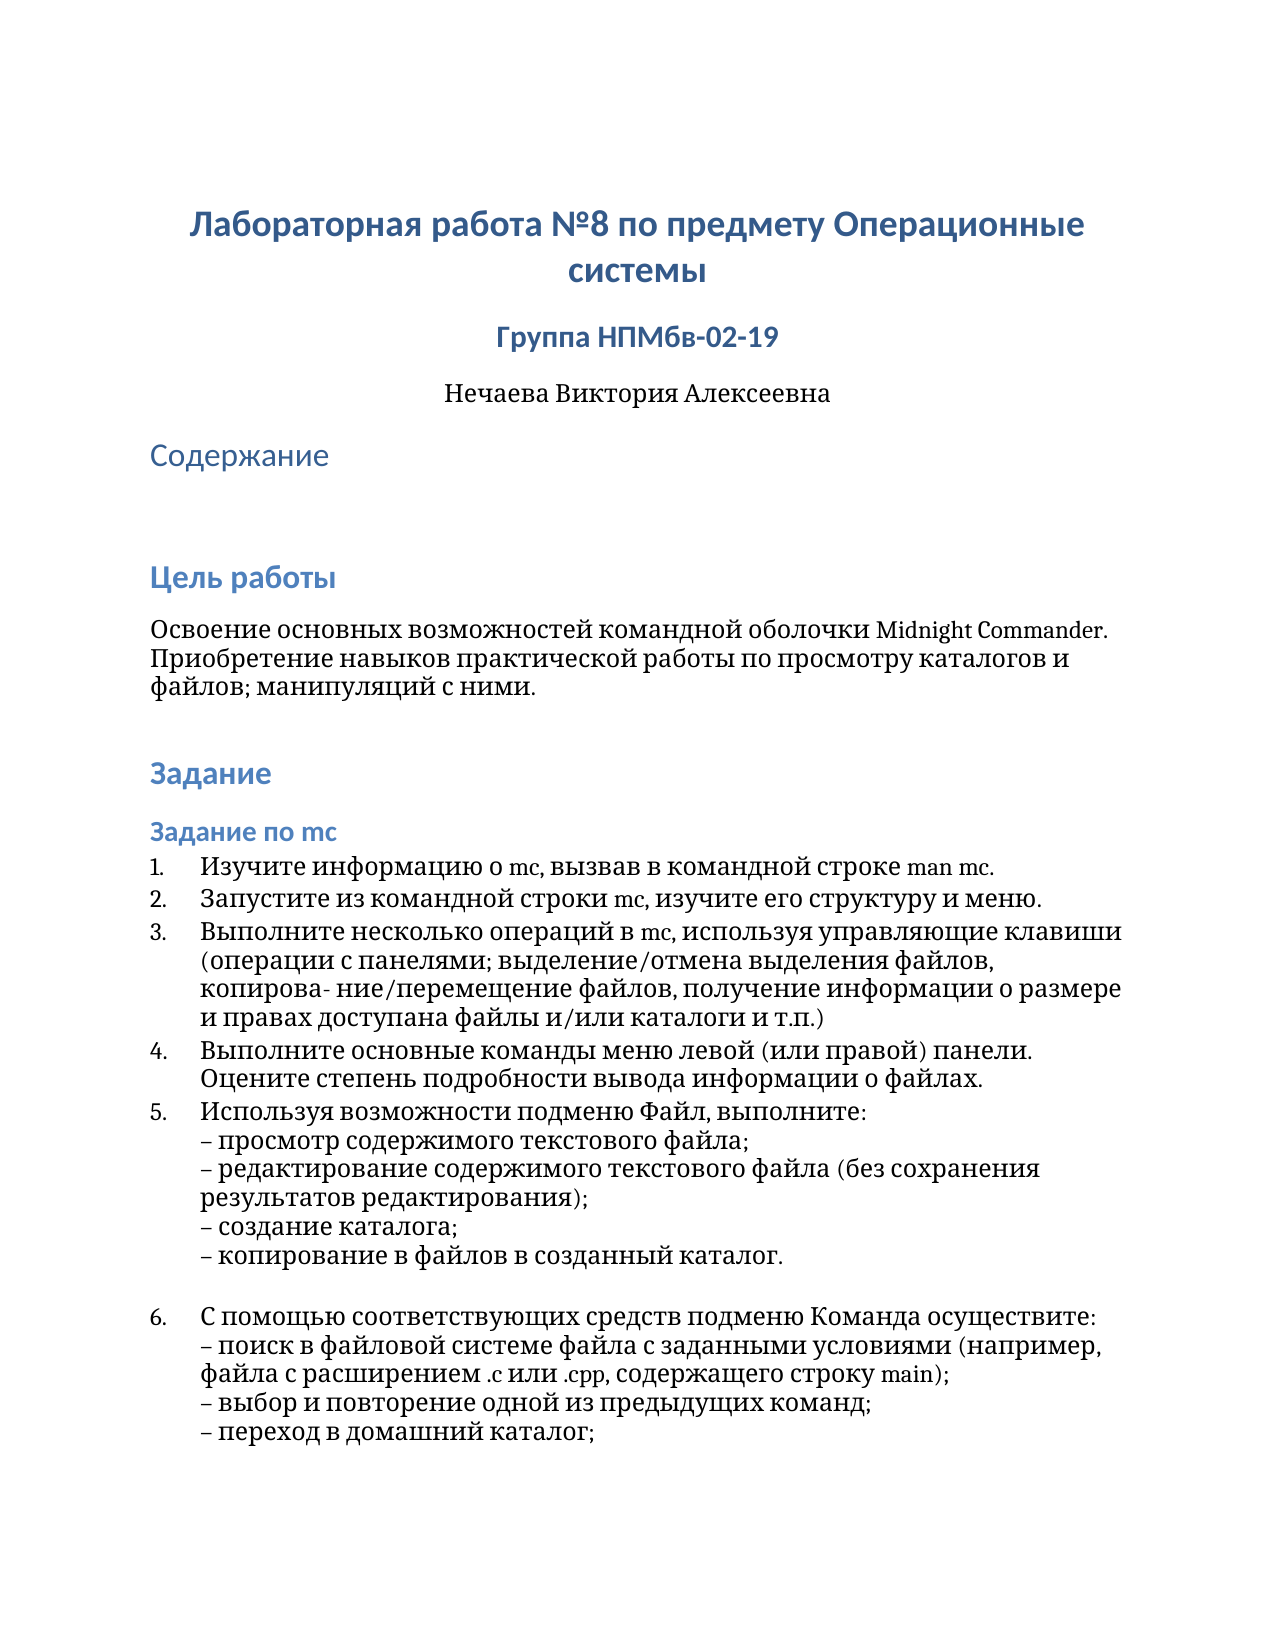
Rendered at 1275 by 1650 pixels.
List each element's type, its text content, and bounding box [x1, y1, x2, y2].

list Используя возможности подменю Файл, выполните: – просмотр содержимого текстового файла; – редактирование содержимого текстового файла (без сохранения результатов редактирования); – создание каталога; – копирование в файлов в созданный каталог. [150, 1098, 1125, 1299]
list Выполните основные команды меню левой (или правой) панели. Оцените степень подробности вывода информации о файлах. [150, 1037, 1125, 1094]
list Выполните несколько операций в mc, используя управляющие клавиши (операции с панелями; выделение/отмена выделения файлов, копирова- ние/перемещение файлов, получение информации о размере и правах доступана файлы и/или каталоги и т.п.) [150, 918, 1125, 1033]
title Лабораторная работа №8 по предмету Операционные системы [150, 200, 1125, 292]
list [150, 1303, 1125, 1447]
subtitle Задание по mc [150, 813, 1125, 849]
subtitle Цель работы [150, 556, 1125, 597]
text Освоение основных возможностей командной оболочки Midnight Commander. Приобретение навыков практической работы по просмотру каталогов и файлов; манипуляций с ними. [150, 616, 1125, 702]
list Изучите информацию о mc, вызвав в командной строке man mc. [150, 853, 1125, 882]
list Запустите из командной строки mc, изучите его структуру и меню. [150, 885, 1125, 914]
subtitle Задание [150, 752, 1125, 793]
text Нечаева Виктория Алексеевна [150, 380, 1125, 408]
subtitle Группа НПМбв-02-19 [150, 317, 1125, 355]
